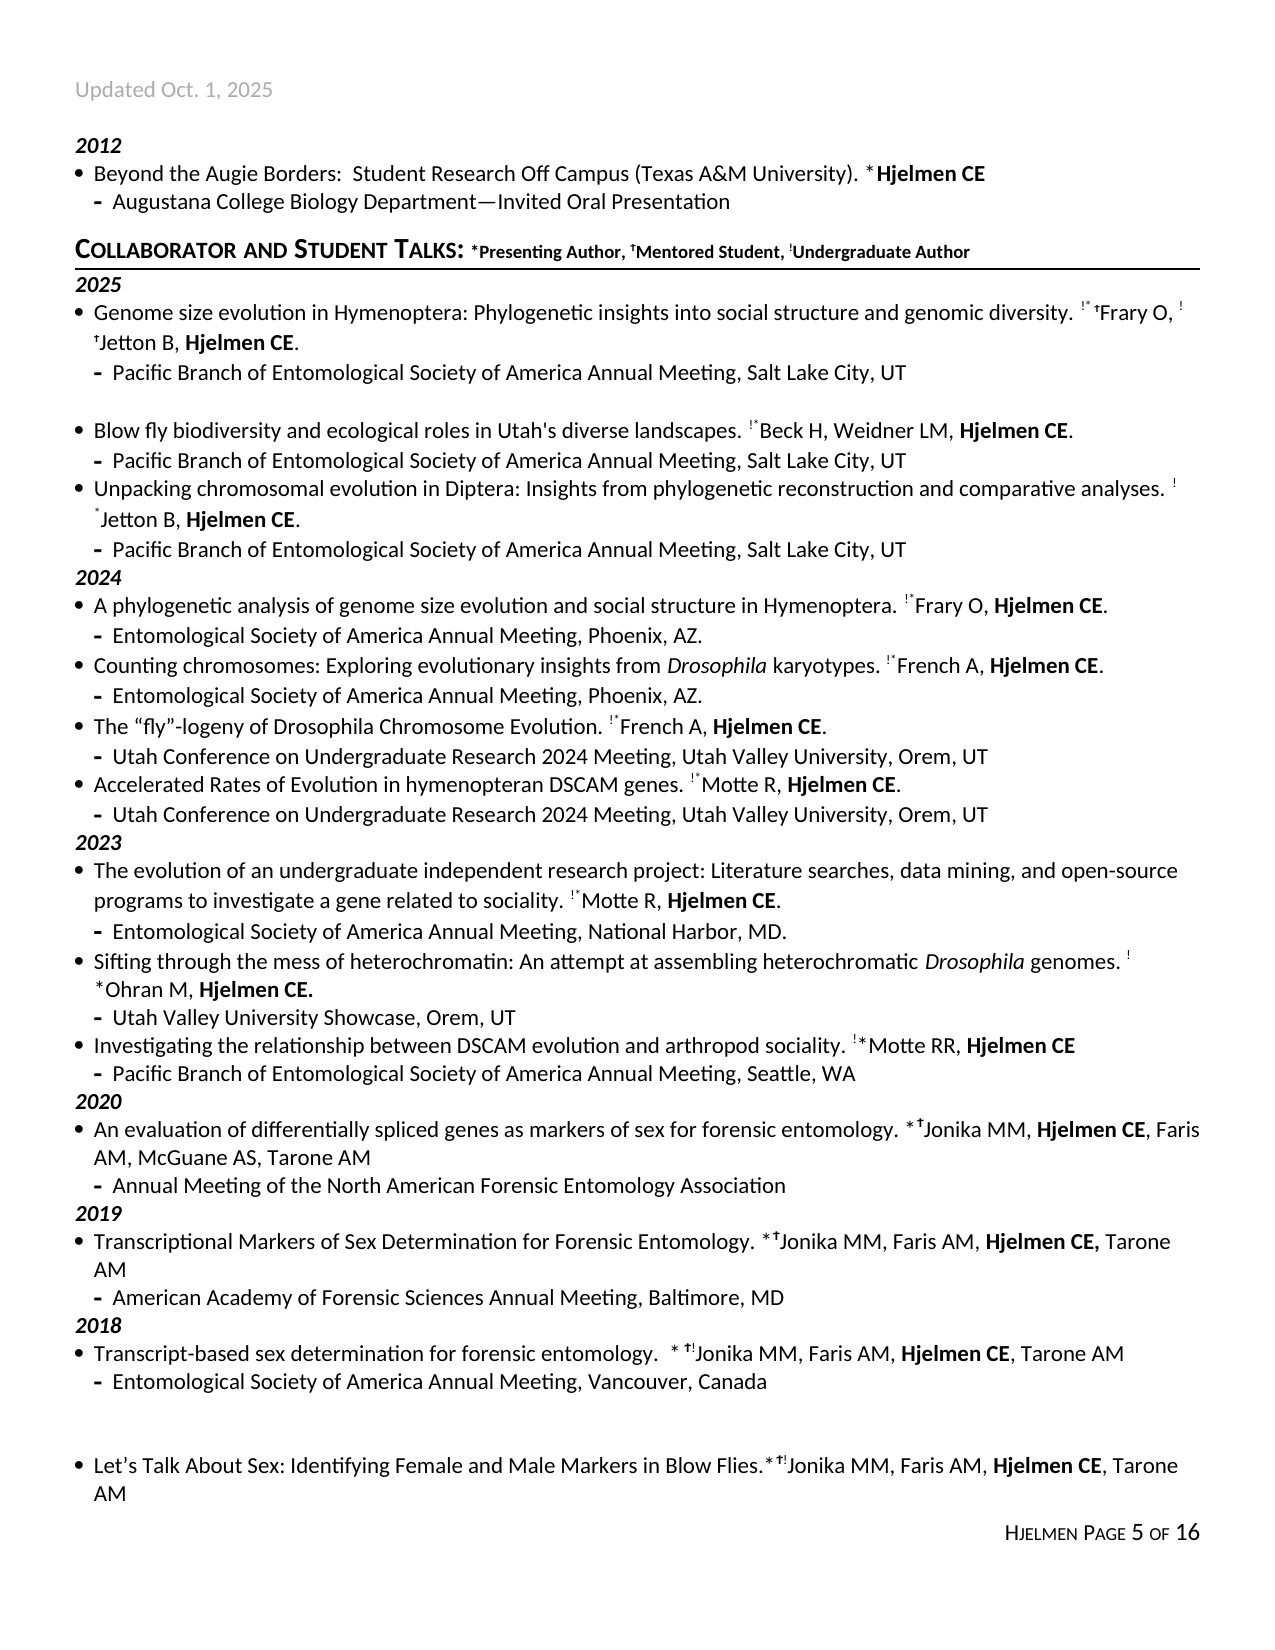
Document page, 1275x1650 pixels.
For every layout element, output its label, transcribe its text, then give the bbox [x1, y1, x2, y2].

list Sifting through the mess of heterochromatin: An attempt at assembling heterochromatic Drosophila genomes. !*Ohran M, Hjelmen CE. [75, 947, 1200, 1003]
list Beyond the Augie Borders: Student Research Off Campus (Texas A&M University). *Hjelmen CE [75, 159, 1200, 187]
list Utah Conference on Undergraduate Research 2024 Meeting, Utah Valley University, Orem, UT [94, 800, 1200, 828]
list An evaluation of differentially spliced genes as markers of sex for forensic entomology. *ϮJonika MM, Hjelmen CE, Faris AM, McGuane AS, Tarone AM [75, 1115, 1200, 1171]
text 2025 [75, 270, 1200, 298]
text 2024 [75, 563, 1200, 591]
list Pacific Branch of Entomological Society of America Annual Meeting, Salt Lake City, UT [94, 358, 1200, 386]
text 2023 [75, 828, 1200, 856]
list Pacific Branch of Entomological Society of America Annual Meeting, Salt Lake City, UT [94, 447, 1200, 474]
list Entomological Society of America Annual Meeting, Phoenix, AZ. [94, 682, 1200, 710]
list Transcript-based sex determination for forensic entomology. * Ϯ!Jonika MM, Faris AM, Hjelmen CE, Tarone AM [75, 1339, 1200, 1367]
list Genome size evolution in Hymenoptera: Phylogenetic insights into social structure and genomic diversity. !* ϮFrary O, !ϮJetton B, Hjelmen CE. [75, 298, 1200, 356]
list The “fly”-logeny of Drosophila Chromosome Evolution. !*French A, Hjelmen CE. [75, 712, 1200, 740]
text 2018 [75, 1311, 1200, 1339]
list Augustana College Biology Department—Invited Oral Presentation [94, 187, 1200, 215]
list Counting chromosomes: Exploring evolutionary insights from Drosophila karyotypes. !*French A, Hjelmen CE. [75, 651, 1200, 679]
list Entomological Society of America Annual Meeting, Vancouver, Canada [94, 1367, 1200, 1451]
list Utah Valley University Showcase, Orem, UT [94, 1003, 1200, 1031]
text 2019 [75, 1199, 1200, 1227]
text Collaborator and Student Talks: *Presenting Author, ϮMentored Student, !Undergraduate Author [75, 230, 1200, 268]
text 2020 [75, 1087, 1200, 1115]
list The evolution of an undergraduate independent research project: Literature searches, data mining, and open-source programs to investigate a gene related to sociality. !*Motte R, Hjelmen CE. [75, 856, 1200, 914]
list Blow fly biodiversity and ecological roles in Utah's diverse landscapes. !*Beck H, Weidner LM, Hjelmen CE. [75, 416, 1200, 444]
list Accelerated Rates of Evolution in hymenopteran DSCAM genes. !*Motte R, Hjelmen CE. [75, 770, 1200, 798]
list Utah Conference on Undergraduate Research 2024 Meeting, Utah Valley University, Orem, UT [94, 742, 1200, 770]
list Unpacking chromosomal evolution in Diptera: Insights from phylogenetic reconstruction and comparative analyses. !*Jetton B, Hjelmen CE. [75, 474, 1200, 533]
list Entomological Society of America Annual Meeting, National Harbor, MD. [94, 917, 1200, 945]
list Let’s Talk About Sex: Identifying Female and Male Markers in Blow Flies.*Ϯ!Jonika MM, Faris AM, Hjelmen CE, Tarone AM [75, 1451, 1200, 1507]
list Transcriptional Markers of Sex Determination for Forensic Entomology. *ϮJonika MM, Faris AM, Hjelmen CE, Tarone AM [75, 1227, 1200, 1283]
list American Academy of Forensic Sciences Annual Meeting, Baltimore, MD [94, 1283, 1200, 1311]
list Pacific Branch of Entomological Society of America Annual Meeting, Salt Lake City, UT [94, 535, 1200, 563]
text 2012 [75, 131, 1200, 159]
list A phylogenetic analysis of genome size evolution and social structure in Hymenoptera. !*Frary O, Hjelmen CE. [75, 591, 1200, 619]
list Annual Meeting of the North American Forensic Entomology Association [94, 1171, 1200, 1199]
list Investigating the relationship between DSCAM evolution and arthropod sociality. !*Motte RR, Hjelmen CE [75, 1031, 1200, 1059]
list Pacific Branch of Entomological Society of America Annual Meeting, Seattle, WA [94, 1059, 1200, 1087]
list Entomological Society of America Annual Meeting, Phoenix, AZ. [94, 621, 1200, 649]
